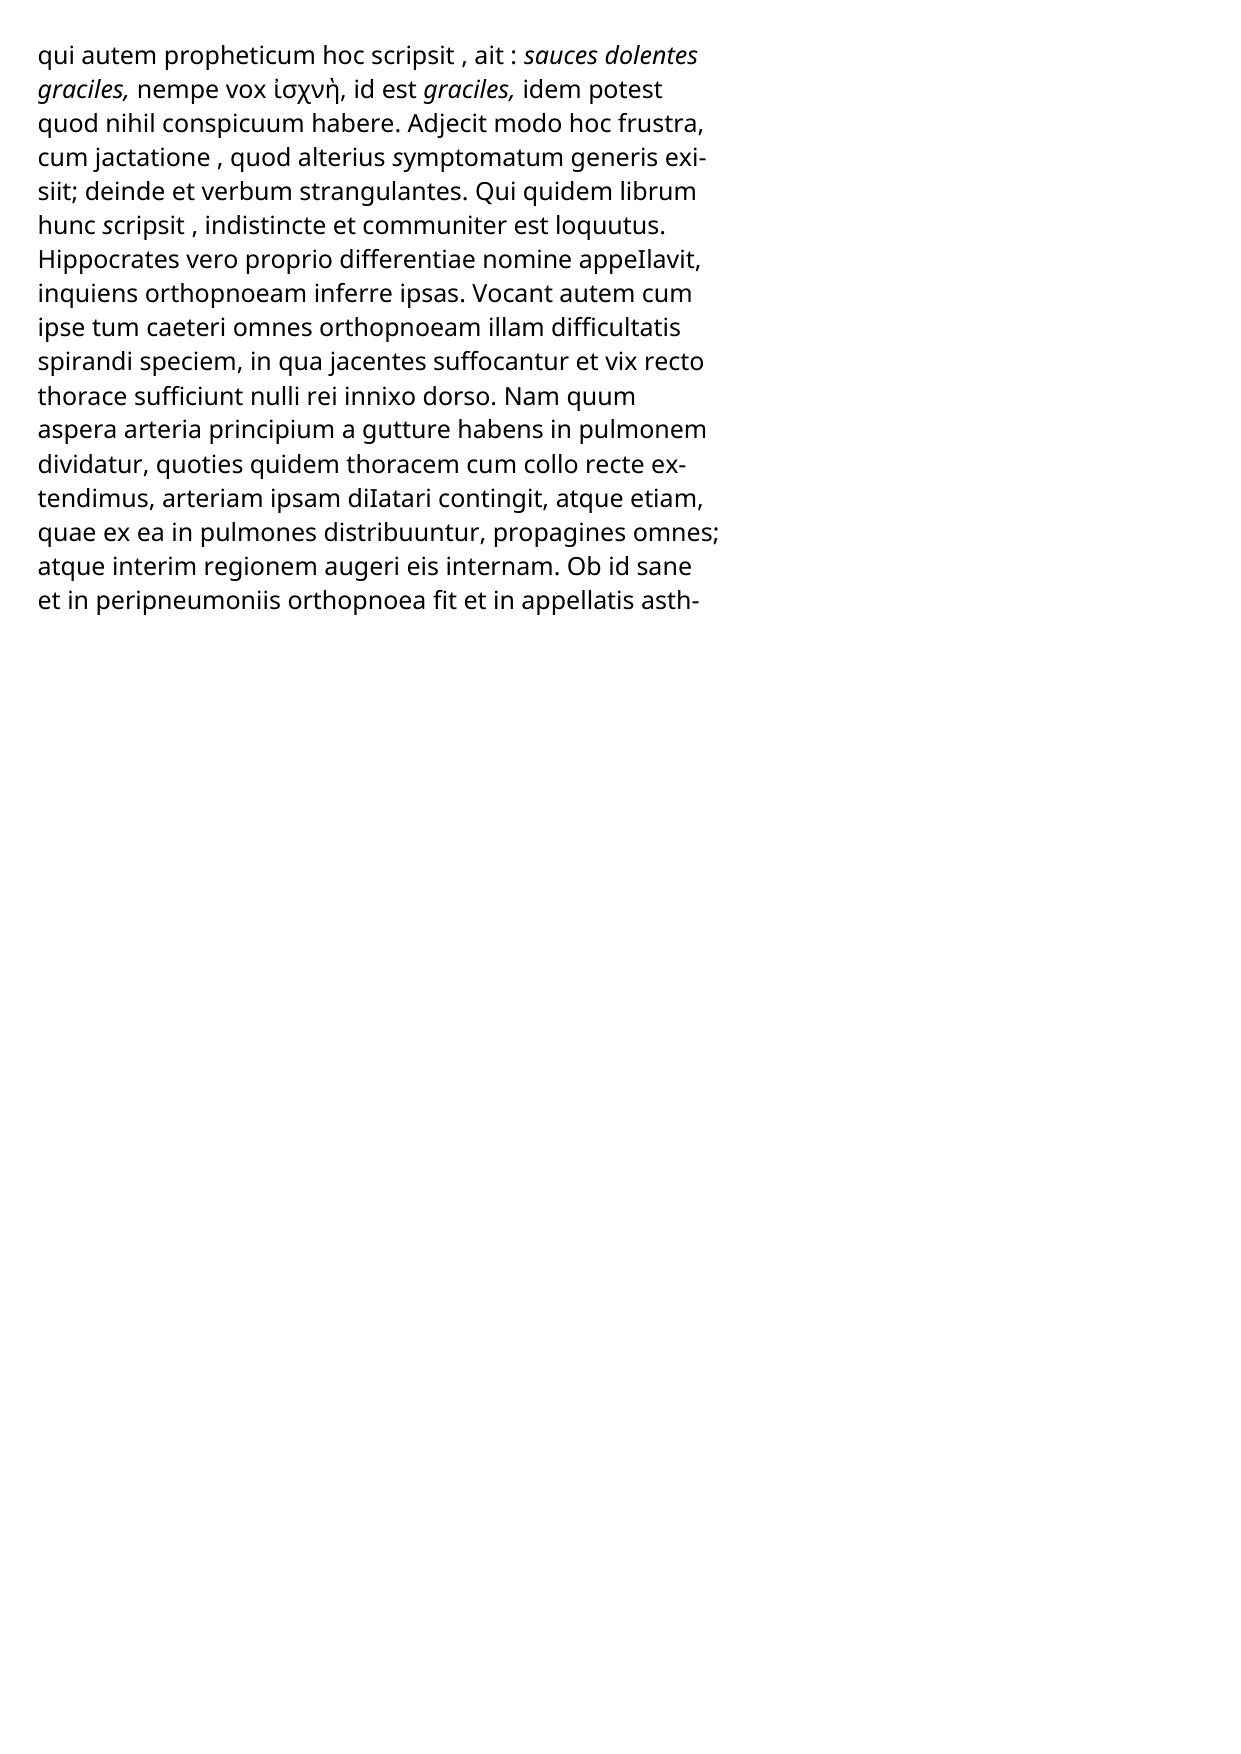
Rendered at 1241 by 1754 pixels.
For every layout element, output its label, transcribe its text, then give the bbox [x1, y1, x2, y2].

text qui autem propheticum hoc scripsit , ait : sauces dolentes graciles, nempe vox ἰσχνὴ, id est graciles, idem potest quod nihil conspicuum habere. Adjecit modo hoc frustra, cum jactatione , quod alterius symptomatum generis exi- siit; deinde et verbum strangulantes. Qui quidem librum hunc scripsit , indistincte et communiter est loquutus. Hippocrates vero proprio differentiae nomine appeIlavit, inquiens orthopnoeam inferre ipsas. Vocant autem cum ipse tum caeteri omnes orthopnoeam illam difficultatis spirandi speciem, in qua jacentes suffocantur et vix recto thorace sufficiunt nulli rei innixo dorso. Nam quum aspera arteria principium a gutture habens in pulmonem dividatur, quoties quidem thoracem cum collo recte ex- tendimus, arteriam ipsam diIatari contingit, atque etiam, quae ex ea in pulmones distribuuntur, propagines omnes; atque interim regionem augeri eis internam. Ob id sane et in peripneumoniis orthopnoea fit et in appellatis asth- [37, 37, 1203, 617]
